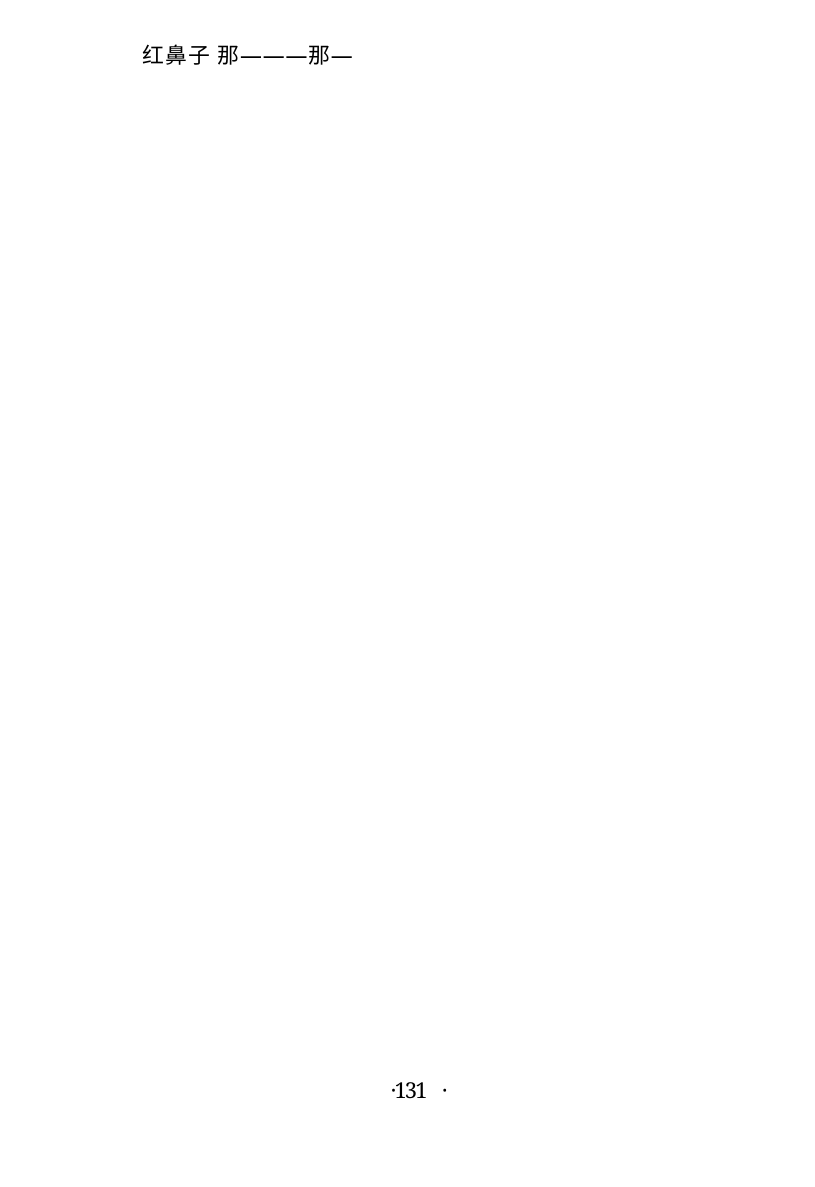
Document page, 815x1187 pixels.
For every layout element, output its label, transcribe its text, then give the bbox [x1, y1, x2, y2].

text 红鼻子 那———那— [143, 42, 720, 69]
